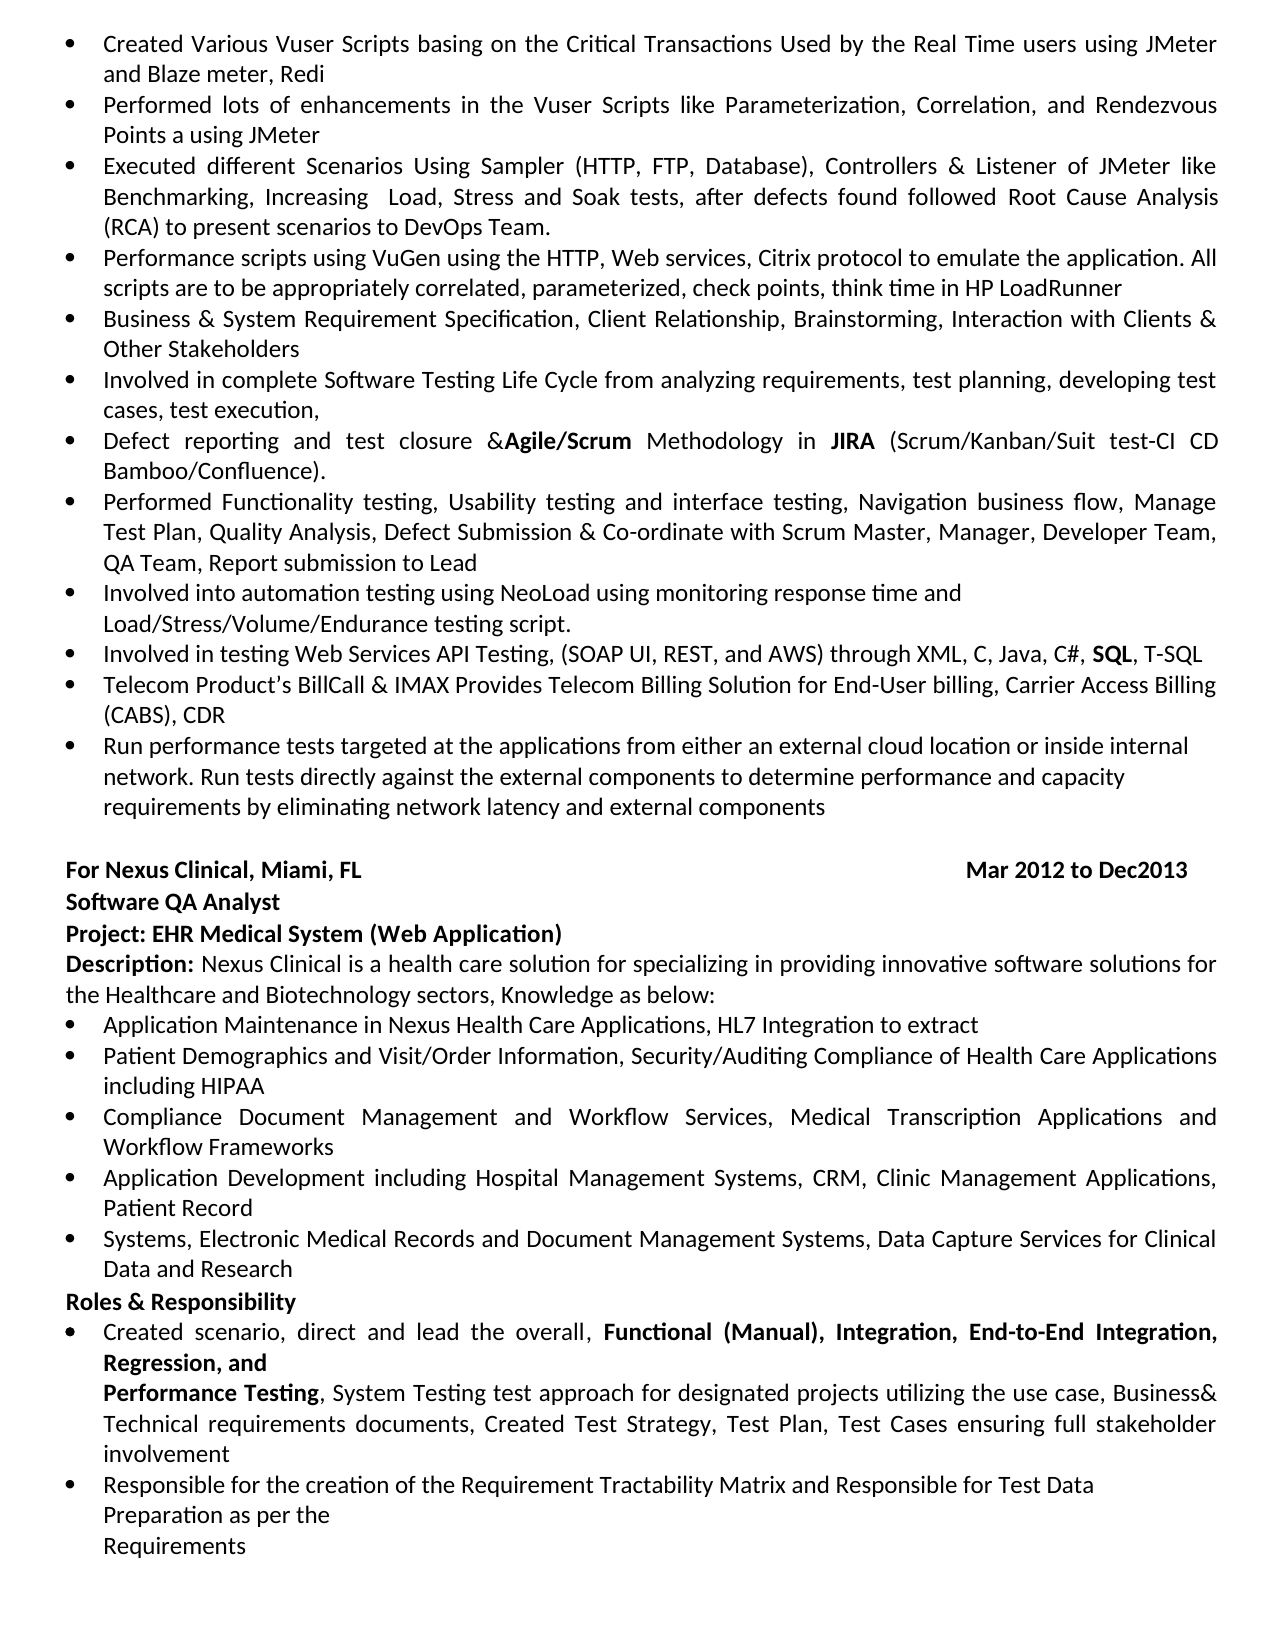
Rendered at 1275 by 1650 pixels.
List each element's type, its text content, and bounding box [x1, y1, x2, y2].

list Involved in complete Software Testing Life Cycle from analyzing requirements, test planning, developing test cases, test execution, [66, 364, 1219, 425]
list Created Various Vuser Scripts basing on the Critical Transactions Used by the Real Time users using JMeter and Blaze meter, Redi [66, 28, 1219, 89]
text For Nexus Clinical, Miami, FL Mar 2012 to Dec2013 [66, 854, 1219, 884]
list Application Development including Hospital Management Systems, CRM, Clinic Management Applications, Patient Record [66, 1162, 1219, 1223]
list Systems, Electronic Medical Records and Document Management Systems, Data Capture Services for Clinical Data and Research [66, 1223, 1219, 1284]
list Application Maintenance in Nexus Health Care Applications, HL7 Integration to extract [66, 1009, 1219, 1040]
list Compliance Document Management and Workflow Services, Medical Transcription Applications and Workflow Frameworks [66, 1101, 1219, 1162]
list Business & System Requirement Specification, Client Relationship, Brainstorming, Interaction with Clients & Other Stakeholders [66, 303, 1219, 364]
list Involved into automation testing using NeoLoad using monitoring response time and Load/Stress/Volume/Endurance testing script. [66, 577, 1219, 638]
list Involved in testing Web Services API Testing, (SOAP UI, REST, and AWS) through XML, C, Java, C#, SQL, T-SQL [66, 638, 1219, 669]
text Performance Testing, System Testing test approach for designated projects utilizing the use case, Business& Technical requirements documents, Created Test Strategy, Test Plan, Test Cases ensuring full stakeholder involvement [103, 1377, 1219, 1469]
list Defect reporting and test closure &Agile/Scrum Methodology in JIRA (Scrum/Kanban/Suit test-CI CD Bamboo/Confluence). [66, 425, 1219, 486]
list Responsible for the creation of the Requirement Tractability Matrix and Responsible for Test Data Preparation as per the [66, 1469, 1219, 1530]
text Roles & Responsibility [66, 1286, 1219, 1316]
list Telecom Product’s BillCall & IMAX Provides Telecom Billing Solution for End-User billing, Carrier Access Billing (CABS), CDR [66, 669, 1219, 730]
list Executed different Scenarios Using Sampler (HTTP, FTP, Database), Controllers & Listener of JMeter like Benchmarking, Increasing Load, Stress and Soak tests, after defects found followed Root Cause Analysis (RCA) to present scenarios to DevOps Team. [66, 150, 1219, 242]
text Project: EHR Medical System (Web Application) [66, 918, 1219, 948]
list Patient Demographics and Visit/Order Information, Security/Auditing Compliance of Health Care Applications including HIPAA [66, 1040, 1219, 1101]
list Performed lots of enhancements in the Vuser Scripts like Parameterization, Correlation, and Rendezvous Points a using JMeter [66, 89, 1219, 150]
list Performed Functionality testing, Usability testing and interface testing, Navigation business flow, Manage Test Plan, Quality Analysis, Defect Submission & Co-ordinate with Scrum Master, Manager, Developer Team, QA Team, Report submission to Lead [66, 486, 1219, 577]
text Requirements [103, 1530, 1219, 1560]
list Run performance tests targeted at the applications from either an external cloud location or inside internal network. Run tests directly against the external components to determine performance and capacity requirements by eliminating network latency and external components [66, 730, 1219, 822]
list Created scenario, direct and lead the overall, Functional (Manual), Integration, End-to-End Integration, Regression, and [66, 1316, 1219, 1377]
list Performance scripts using VuGen using the HTTP, Web services, Citrix protocol to emulate the application. All scripts are to be appropriately correlated, parameterized, check points, think time in HP LoadRunner [66, 242, 1219, 303]
text Software QA Analyst [66, 886, 1219, 916]
text Description: Nexus Clinical is a health care solution for specializing in providing innovative software solutions for the Healthcare and Biotechnology sectors, Knowledge as below: [66, 948, 1219, 1009]
